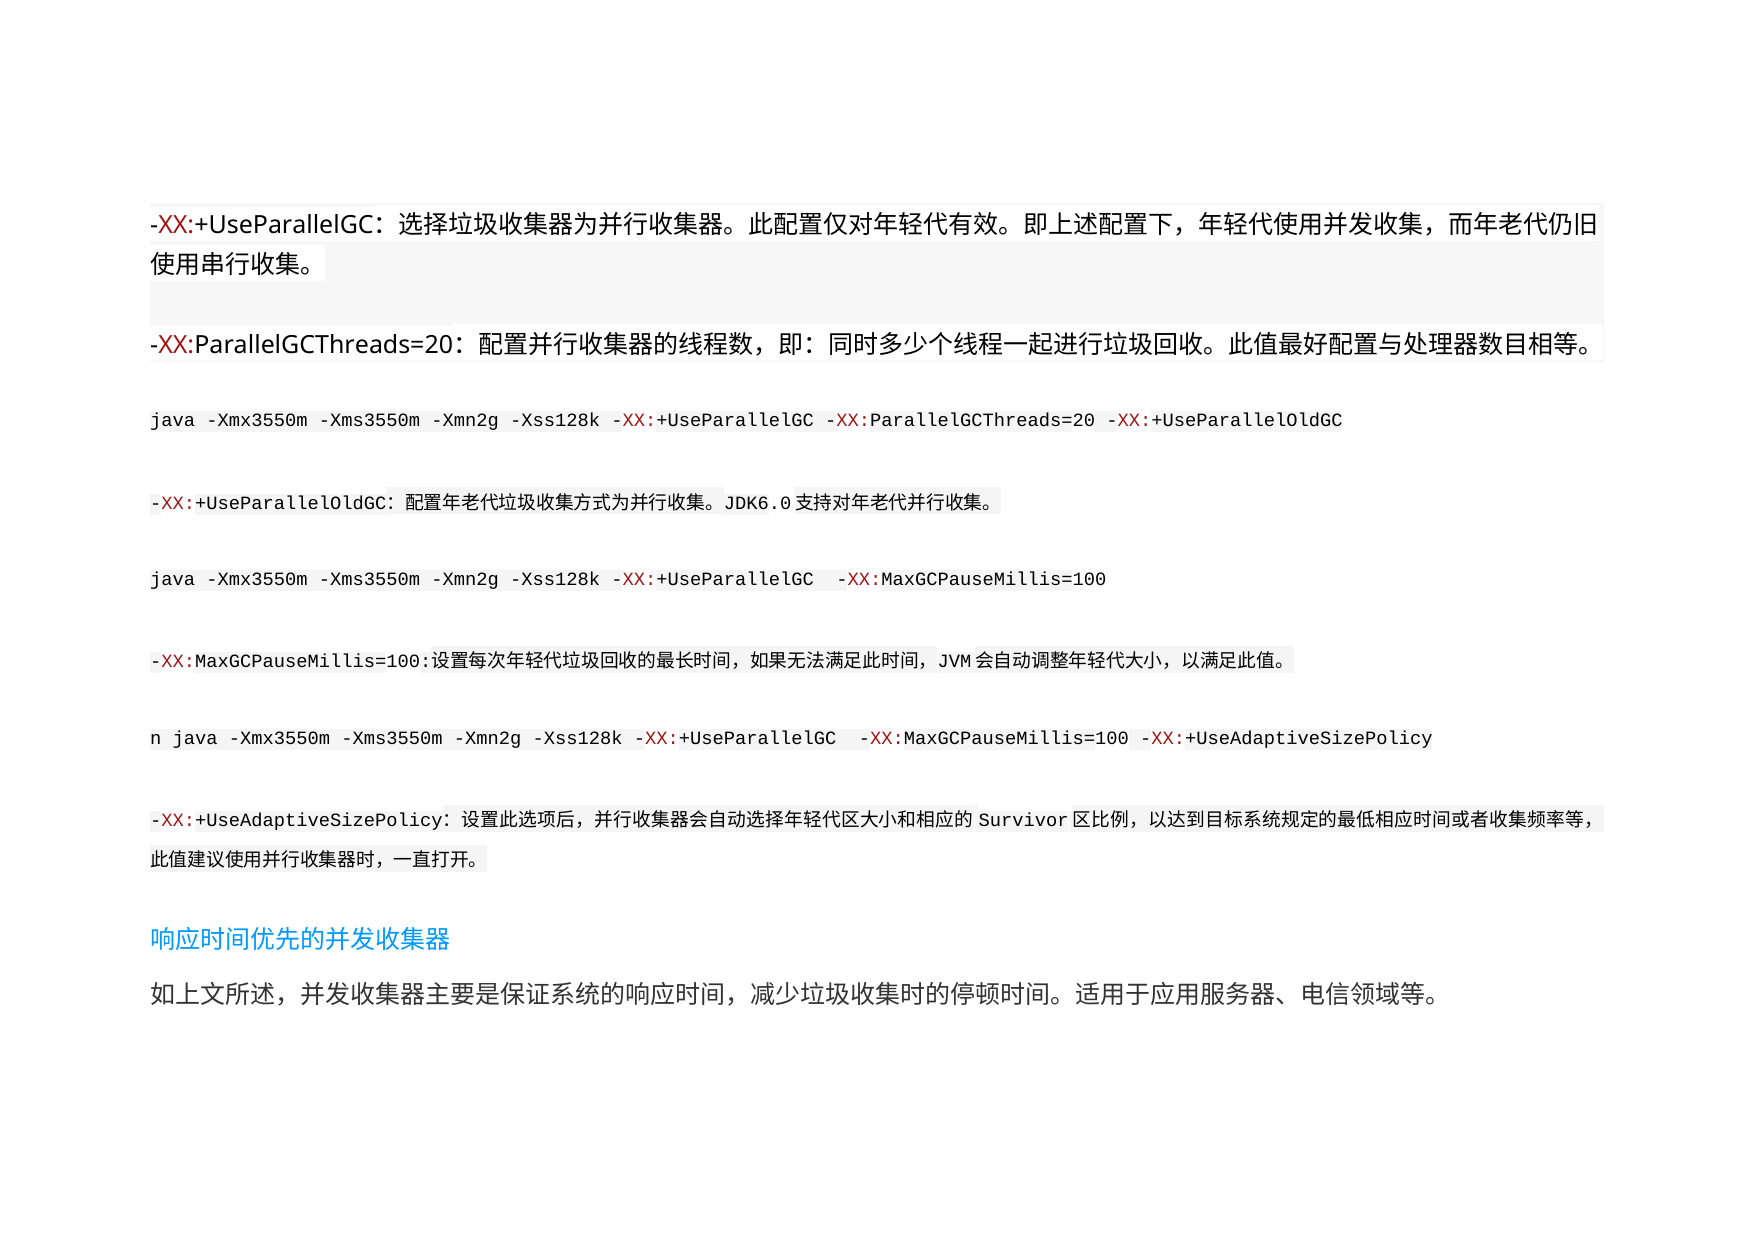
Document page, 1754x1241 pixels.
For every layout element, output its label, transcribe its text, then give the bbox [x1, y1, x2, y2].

text -XX:+UseParallelOldGC：配置年老代垃圾收集方式为并行收集。JDK6.0支持对年老代并行收集。 [150, 481, 1604, 521]
text n java -Xmx3550m -Xms3550m -Xmn2g -Xss128k -XX:+UseParallelGC -XX:MaxGCPauseMillis=100 -XX:+UseAdaptiveSizePolicy [150, 719, 1604, 759]
text 如上文所述，并发收集器主要是保证系统的响应时间，减少垃圾收集时的停顿时间。适用于应用服务器、电信领域等。 [150, 973, 1604, 1013]
text java -Xmx3550m -Xms3550m -Xmn2g -Xss128k -XX:+UseParallelGC -XX:ParallelGCThreads=20 -XX:+UseParallelOldGC [150, 402, 1604, 441]
text 响应时间优先的并发收集器 [150, 918, 1604, 957]
text -XX:+UseAdaptiveSizePolicy：设置此选项后，并行收集器会自动选择年轻代区大小和相应的Survivor区比例，以达到目标系统规定的最低相应时间或者收集频率等，此值建议使用并行收集器时，一直打开。 [150, 799, 1604, 878]
text -XX:+UseParallelGC：选择垃圾收集器为并行收集器。此配置仅对年轻代有效。即上述配置下，年轻代使用并发收集，而年老代仍旧使用串行收集。 [150, 203, 1604, 283]
text java -Xmx3550m -Xms3550m -Xmn2g -Xss128k -XX:+UseParallelGC -XX:MaxGCPauseMillis=100 [150, 561, 1604, 600]
text -XX:MaxGCPauseMillis=100:设置每次年轻代垃圾回收的最长时间，如果无法满足此时间，JVM会自动调整年轻代大小，以满足此值。 [150, 640, 1604, 679]
text -XX:ParallelGCThreads=20：配置并行收集器的线程数，即：同时多少个线程一起进行垃圾回收。此值最好配置与处理器数目相等。 [150, 322, 1604, 362]
